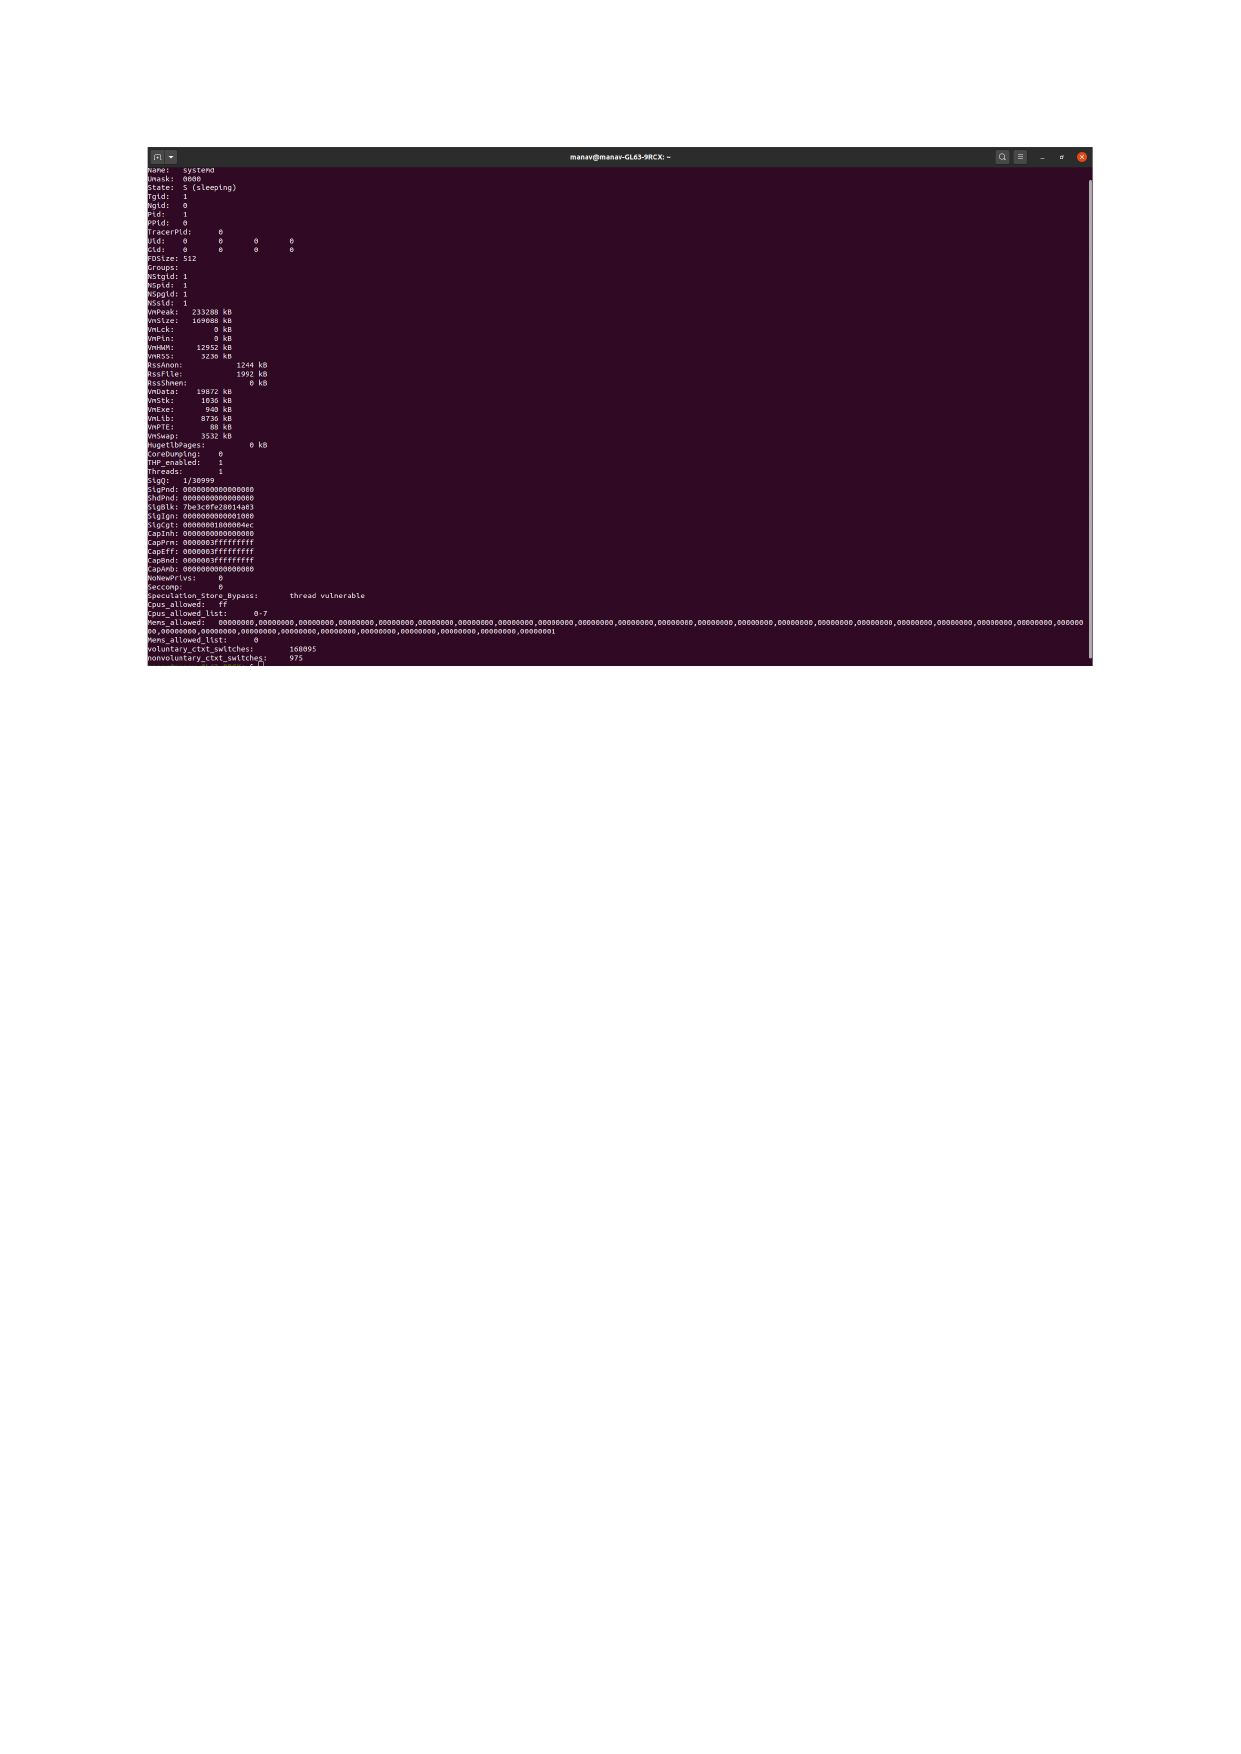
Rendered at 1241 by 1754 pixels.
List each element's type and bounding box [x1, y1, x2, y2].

picture [147, 147, 1093, 666]
